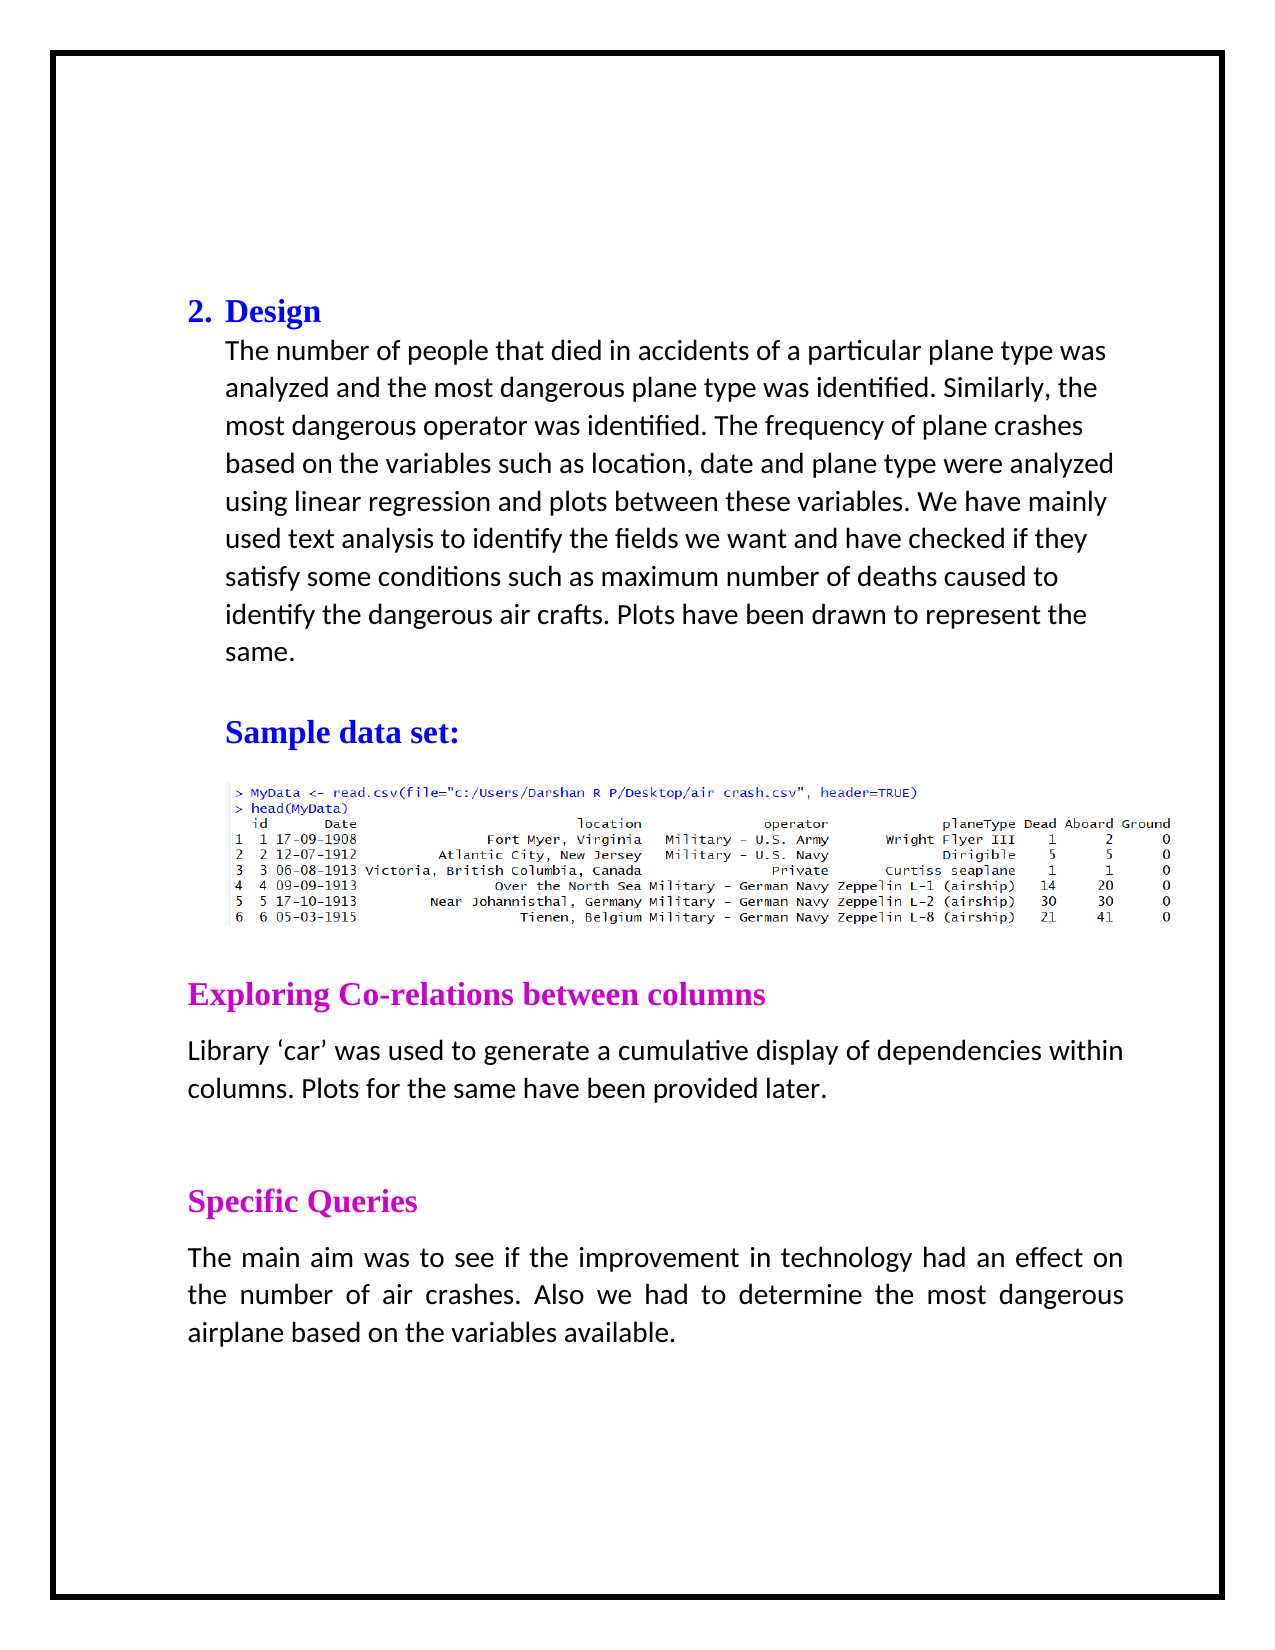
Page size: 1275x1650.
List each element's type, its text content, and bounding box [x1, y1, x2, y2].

list The number of people that died in accidents of a particular plane type was analyzed and the most dangerous plane type was identified. Similarly, the most dangerous operator was identified. The frequency of plane crashes based on the variables such as location, date and plane type were analyzed using linear regression and plots between these variables. We have mainly used text analysis to identify the fields we want and have checked if they satisfy some conditions such as maximum number of deaths caused to identify the dangerous air crafts. Plots have been drawn to represent the same. [225, 332, 1125, 669]
text Library ‘car’ was used to generate a cumulative display of dependencies within columns. Plots for the same have been provided later. [187, 1032, 1125, 1105]
list Design [187, 291, 1125, 329]
text The main aim was to see if the improvement in technology had an effect on the number of air crashes. Also we had to determine the most dangerous airplane based on the variables available. [187, 1239, 1125, 1350]
picture [225, 782, 1200, 926]
text Specific Queries [187, 1181, 1125, 1220]
text Exploring Co-relations between columns [187, 975, 1125, 1013]
list Sample data set: [225, 712, 1125, 750]
